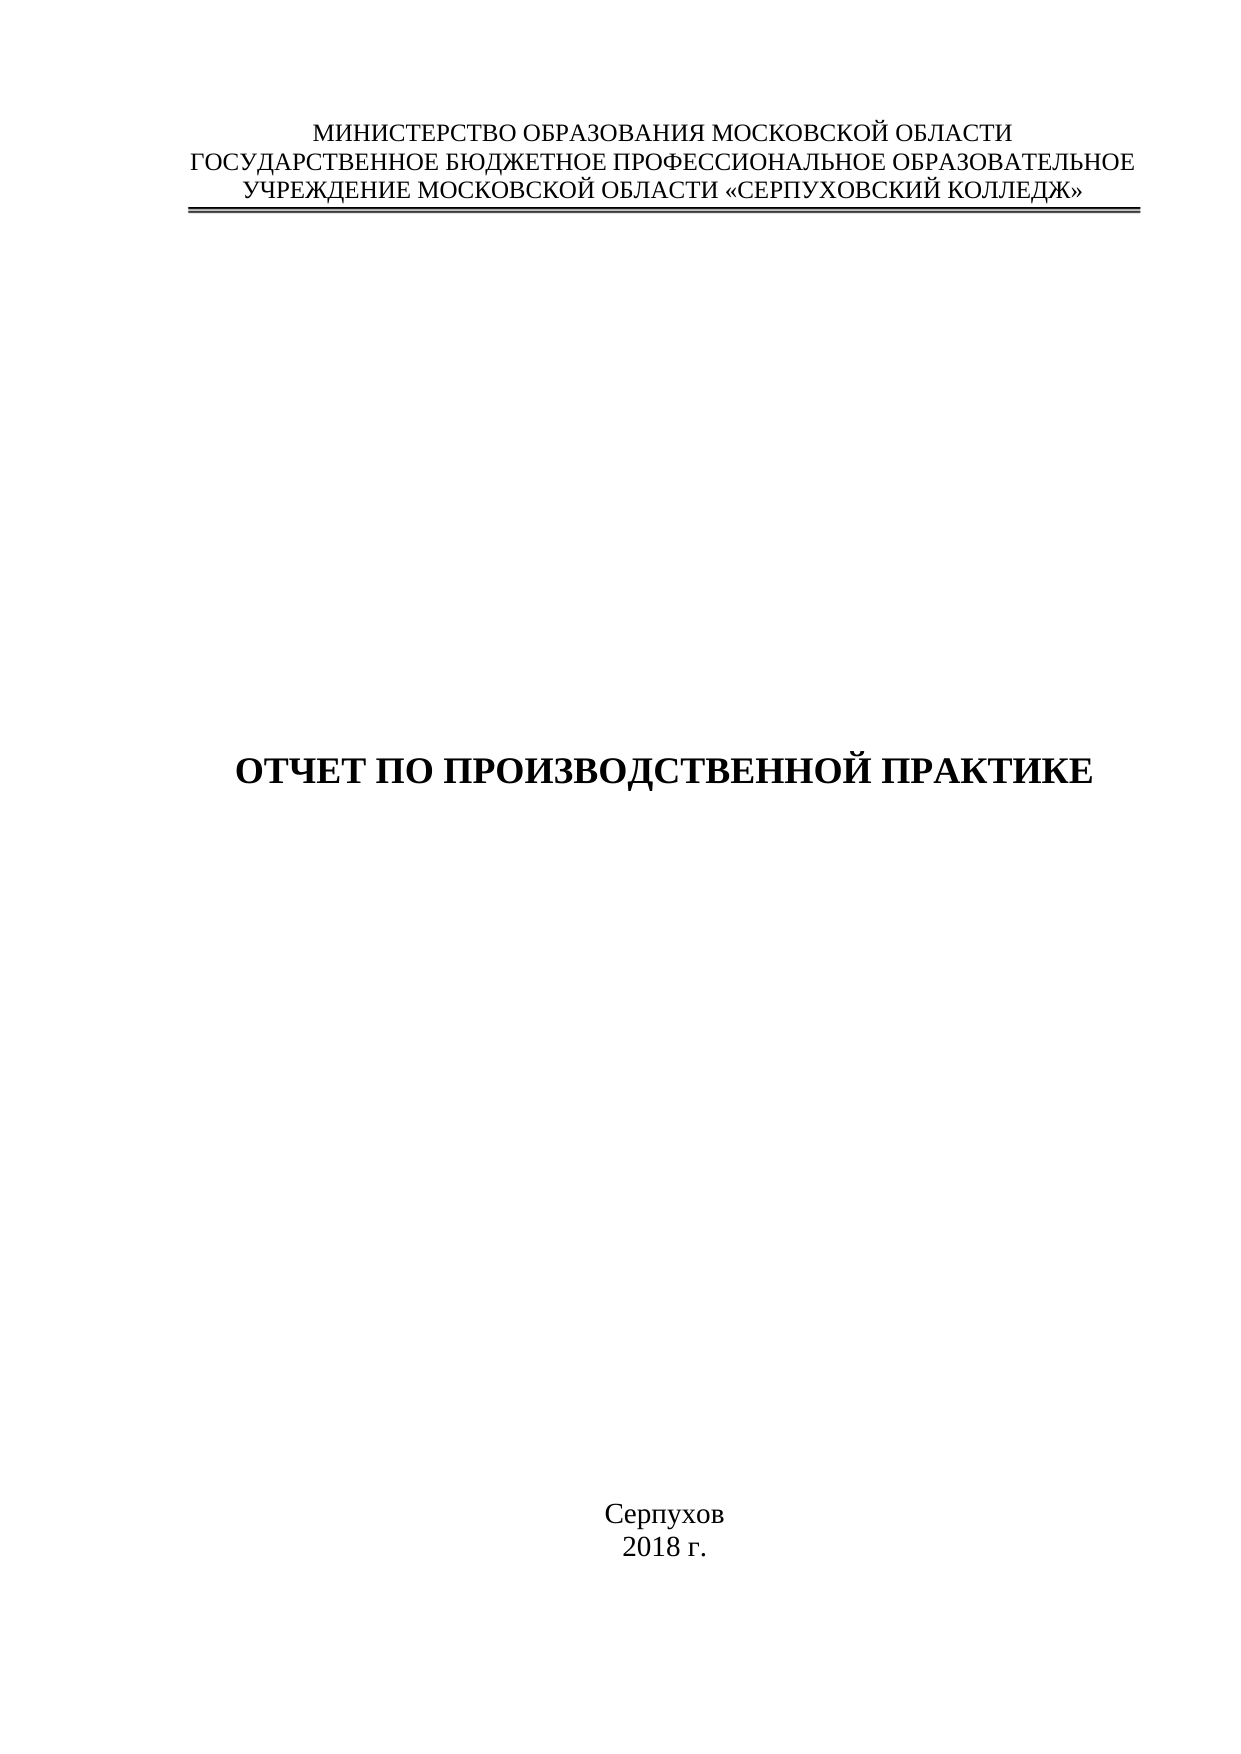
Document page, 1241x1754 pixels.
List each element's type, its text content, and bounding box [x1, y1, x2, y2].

text ОТЧЕТ ПО ПРОИЗВОДСТВЕННОЙ ПРАКТИКЕ [177, 748, 1152, 792]
text Серпухов [177, 1496, 1152, 1529]
table_header МИНИСТЕРСТВО ОБРАЗОВАНИЯ МОСКОВСКОЙ ОБЛАСТИ ГОСУДАРСТВЕННОЕ БЮДЖЕТНОЕ ПРОФЕССИОНАЛЬНОЕ ОБРАЗОВАТЕЛЬНОЕ УЧРЕЖДЕНИЕ МОСКОВСКОЙ ОБЛАСТИ «СЕРПУХОВСКИЙ КОЛЛЕДЖ» [189, 118, 1148, 207]
text 2018 г. [177, 1529, 1152, 1563]
picture [184, 207, 1145, 215]
